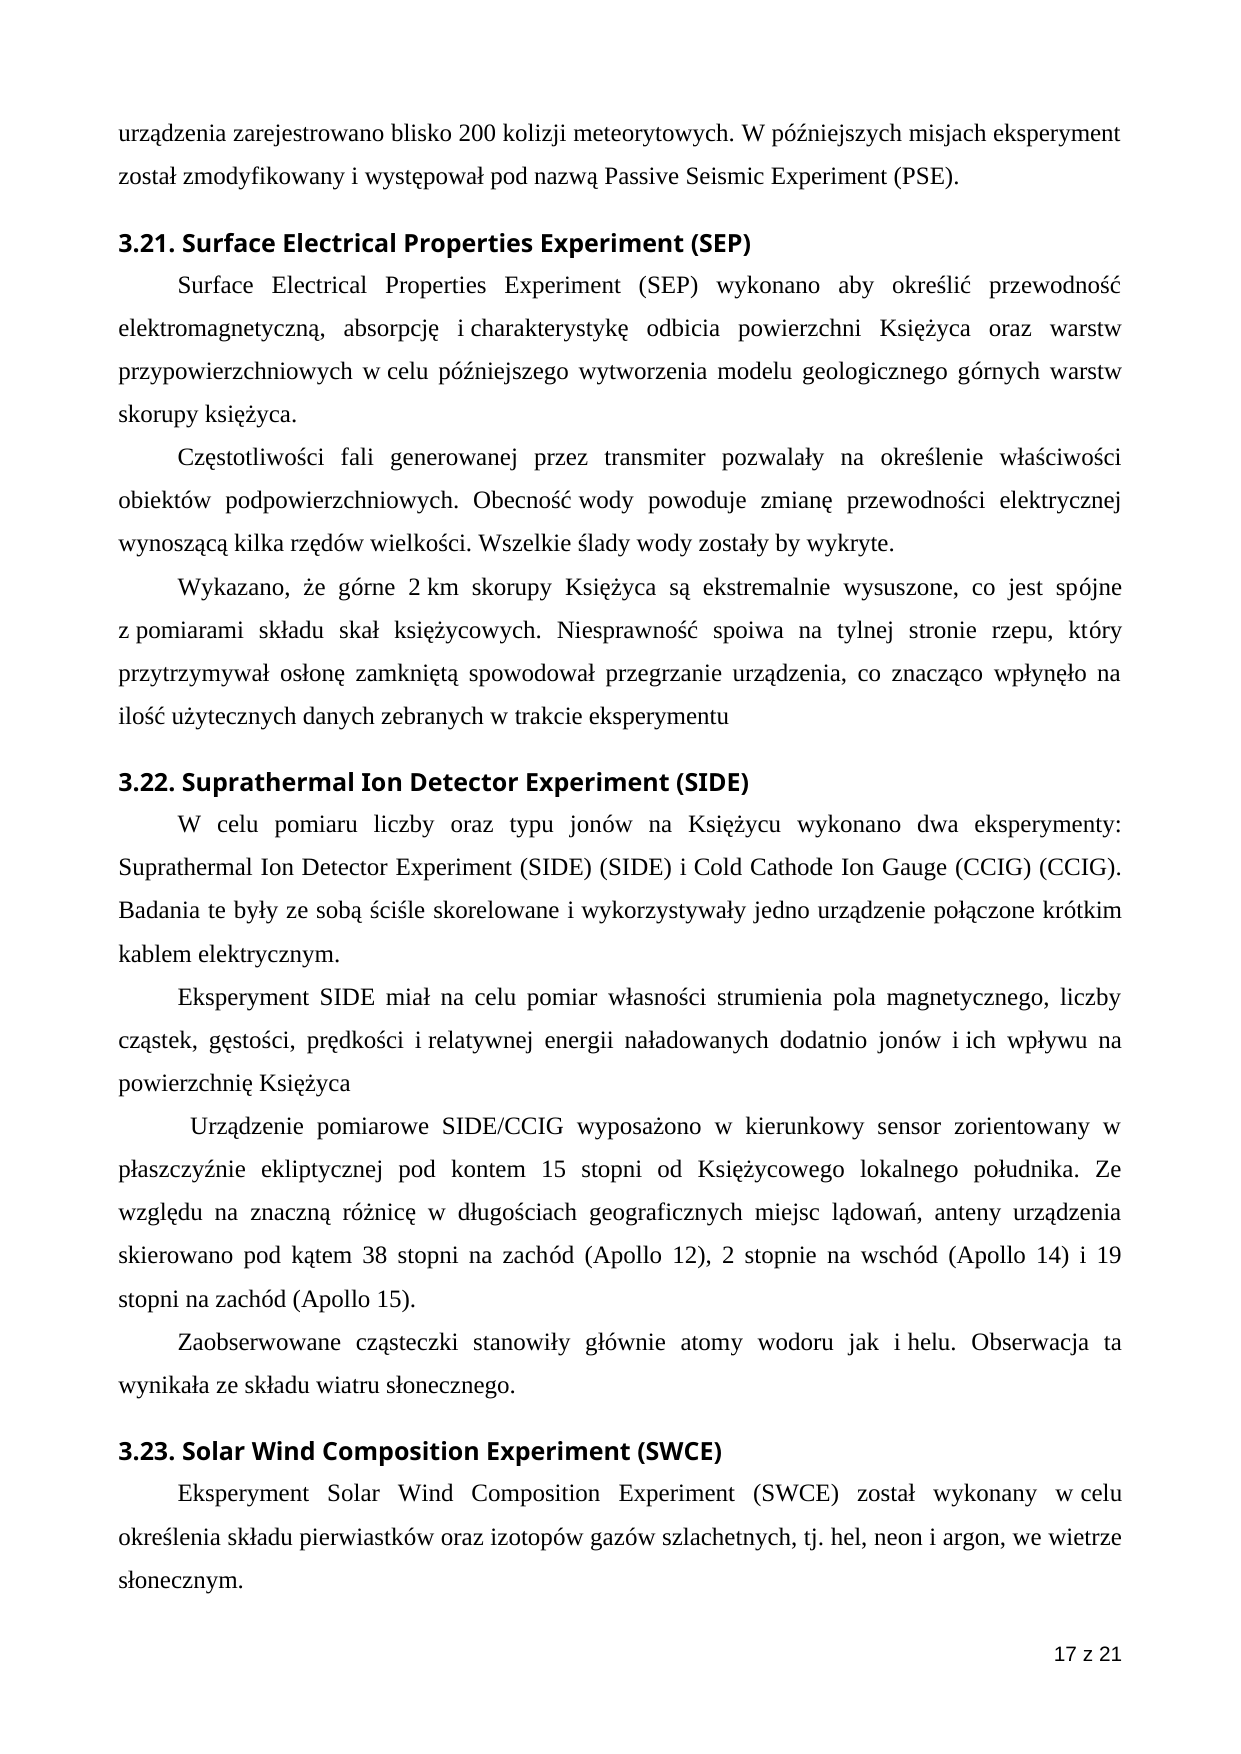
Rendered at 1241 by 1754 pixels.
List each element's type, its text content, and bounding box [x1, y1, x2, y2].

subtitle 3.21. Surface Electrical Properties Experiment (SEP) [118, 225, 1122, 259]
text Eksperyment SIDE miał na celu pomiar własności strumienia pola magnetycznego, liczby cząstek, gęstości, prędkości i relatywnej energii naładowanych dodatnio jonów i ich wpływu na powierzchnię Księżyca [118, 982, 1122, 1097]
text Surface Electrical Properties Experiment (SEP) wykonano aby określić przewodność elektromagnetyczną, absorpcję i charakterystykę odbicia powierzchni Księżyca oraz warstw przypowierzchniowych w celu późniejszego wytworzenia modelu geologicznego górnych warstw skorupy księżyca. [118, 270, 1122, 428]
text W celu pomiaru liczby oraz typu jonów na Księżycu wykonano dwa eksperymenty: Suprathermal Ion Detector Experiment (SIDE) (SIDE) i Cold Cathode Ion Gauge (CCIG) (CCIG). Badania te były ze sobą ściśle skorelowane i wykorzystywały jedno urządzenie połączone krótkim kablem elektrycznym. [118, 809, 1122, 967]
subtitle 3.23. Solar Wind Composition Experiment (SWCE) [118, 1434, 1122, 1468]
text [118, 118, 1122, 190]
text Zaobserwowane cząsteczki stanowiły głównie atomy wodoru jak i helu. Obserwacja ta wynikała ze składu wiatru słonecznego. [118, 1327, 1122, 1399]
text Eksperyment Solar Wind Composition Experiment (SWCE) został wykonany w celu określenia składu pierwiastków oraz izotopów gazów szlachetnych, tj. hel, neon i argon, we wietrze słonecznym. [118, 1478, 1122, 1593]
text Częstotliwości fali generowanej przez transmiter pozwalały na określenie właściwości obiektów podpowierzchniowych. Obecność wody powoduje zmianę przewodności elektrycznej wynoszącą kilka rzędów wielkości. Wszelkie ślady wody zostały by wykryte. [118, 442, 1122, 557]
subtitle 3.22. Suprathermal Ion Detector Experiment (SIDE) [118, 765, 1122, 799]
text Wykazano, że górne 2 km skorupy Księżyca są ekstremalnie wysuszone, co jest spójne z pomiarami składu skał księżycowych. Niesprawność spoiwa na tylnej stronie rzepu, który przytrzymywał osłonę zamkniętą spowodował przegrzanie urządzenia, co znacząco wpłynęło na ilość użytecznych danych zebranych w trakcie eksperymentu [118, 572, 1122, 730]
text Urządzenie pomiarowe SIDE/CCIG wyposażono w kierunkowy sensor zorientowany w płaszczyźnie ekliptycznej pod kontem 15 stopni od Księżycowego lokalnego południka. Ze względu na znaczną różnicę w długościach geograficznych miejsc lądowań, anteny urządzenia skierowano pod kątem 38 stopni na zachód (Apollo 12), 2 stopnie na wschód (Apollo 14) i 19 stopni na zachód (Apollo 15). [118, 1111, 1122, 1312]
